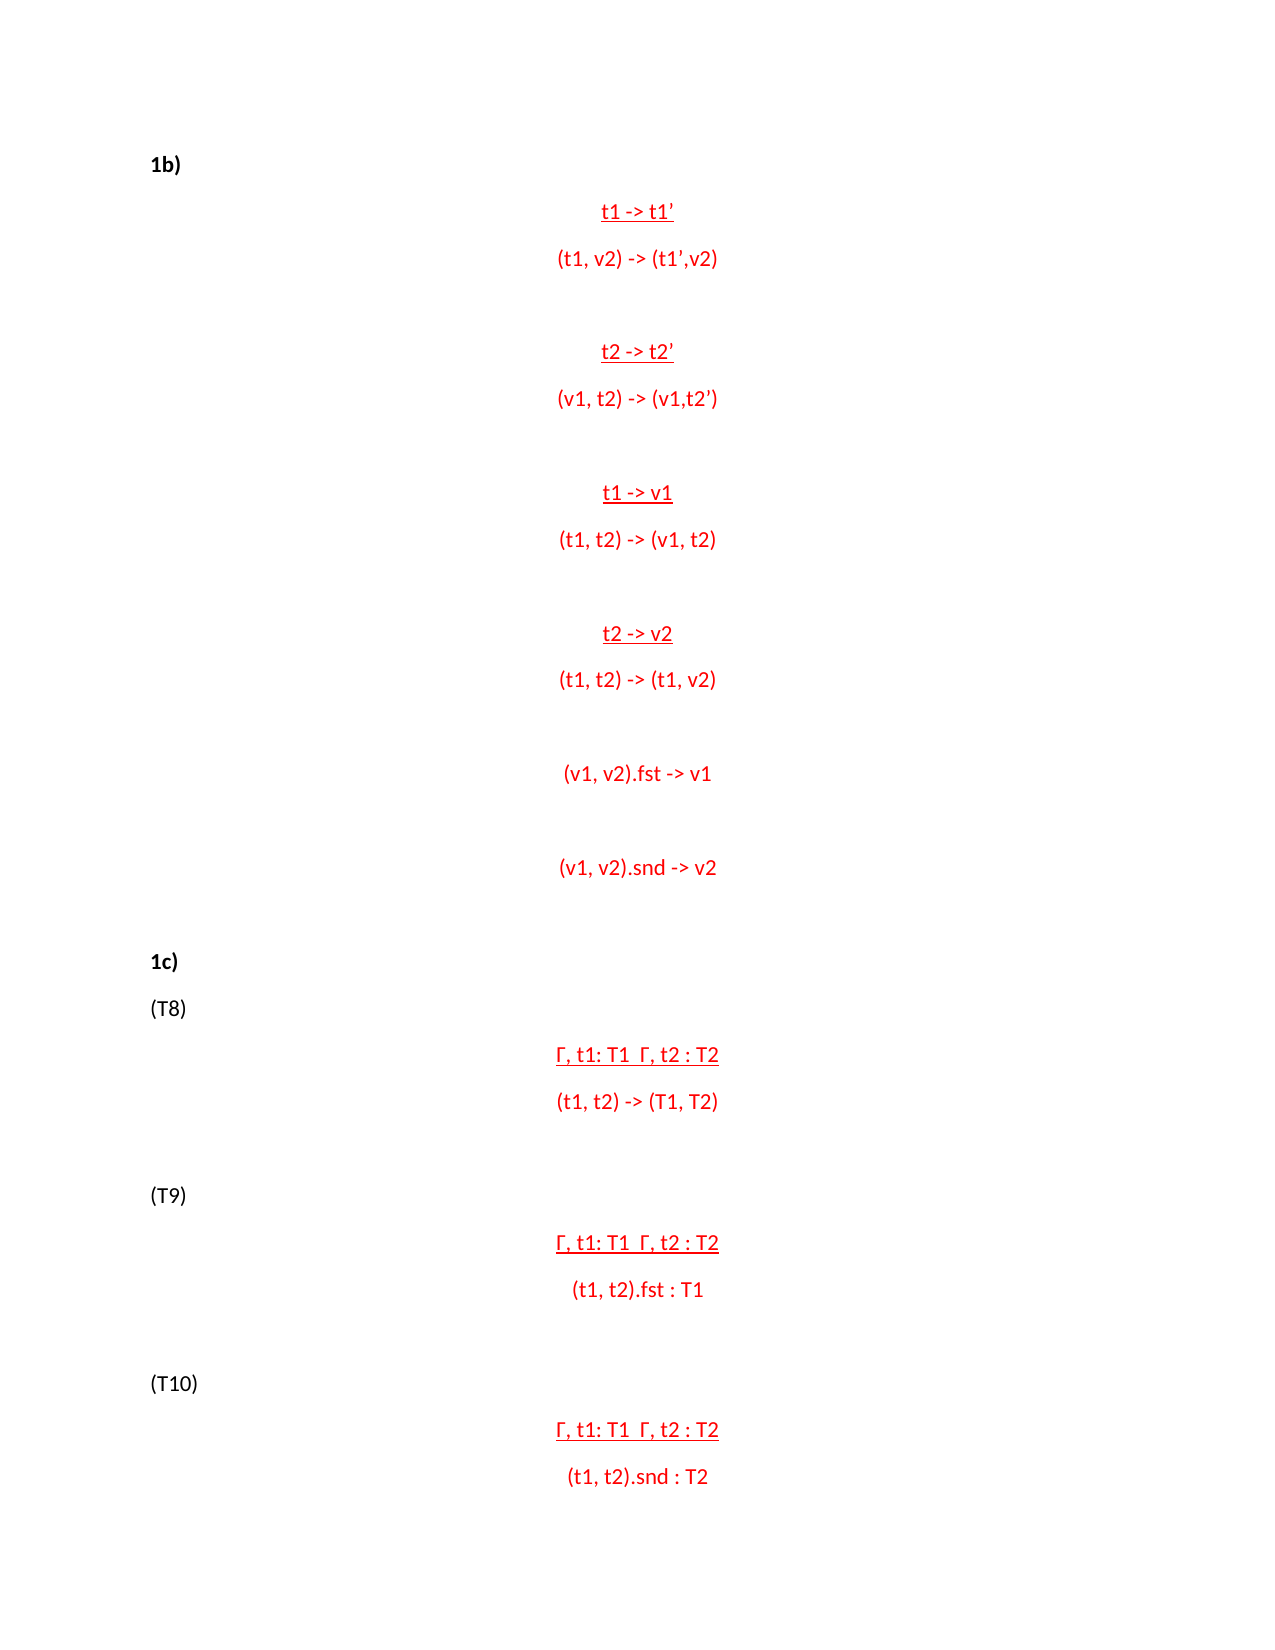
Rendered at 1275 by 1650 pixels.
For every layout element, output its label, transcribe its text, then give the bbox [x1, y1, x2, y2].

text (T9) [150, 1181, 1125, 1209]
text (t1, t2).snd : T2 [150, 1462, 1125, 1491]
text Γ, t1: T1 Γ, t2 : T2 [150, 1228, 1125, 1256]
text (t1, t2) -> (T1, T2) [150, 1087, 1125, 1116]
text 1b) [150, 150, 1125, 178]
text (t1, v2) -> (t1’,v2) [150, 244, 1125, 272]
text (T10) [150, 1369, 1125, 1397]
text t2 -> t2’ [150, 337, 1125, 366]
text (v1, v2).fst -> v1 [150, 759, 1125, 787]
text t1 -> v1 [150, 478, 1125, 506]
text (t1, t2).fst : T1 [150, 1275, 1125, 1303]
text t2 -> v2 [150, 619, 1125, 647]
text Γ, t1: T1 Γ, t2 : T2 [150, 1041, 1125, 1069]
text 1c) [150, 947, 1125, 975]
text (v1, v2).snd -> v2 [150, 853, 1125, 881]
text (t1, t2) -> (t1, v2) [150, 666, 1125, 694]
text (t1, t2) -> (v1, t2) [150, 525, 1125, 553]
text t1 -> t1’ [150, 197, 1125, 225]
text Γ, t1: T1 Γ, t2 : T2 [150, 1416, 1125, 1444]
text (v1, t2) -> (v1,t2’) [150, 384, 1125, 412]
text (T8) [150, 994, 1125, 1022]
